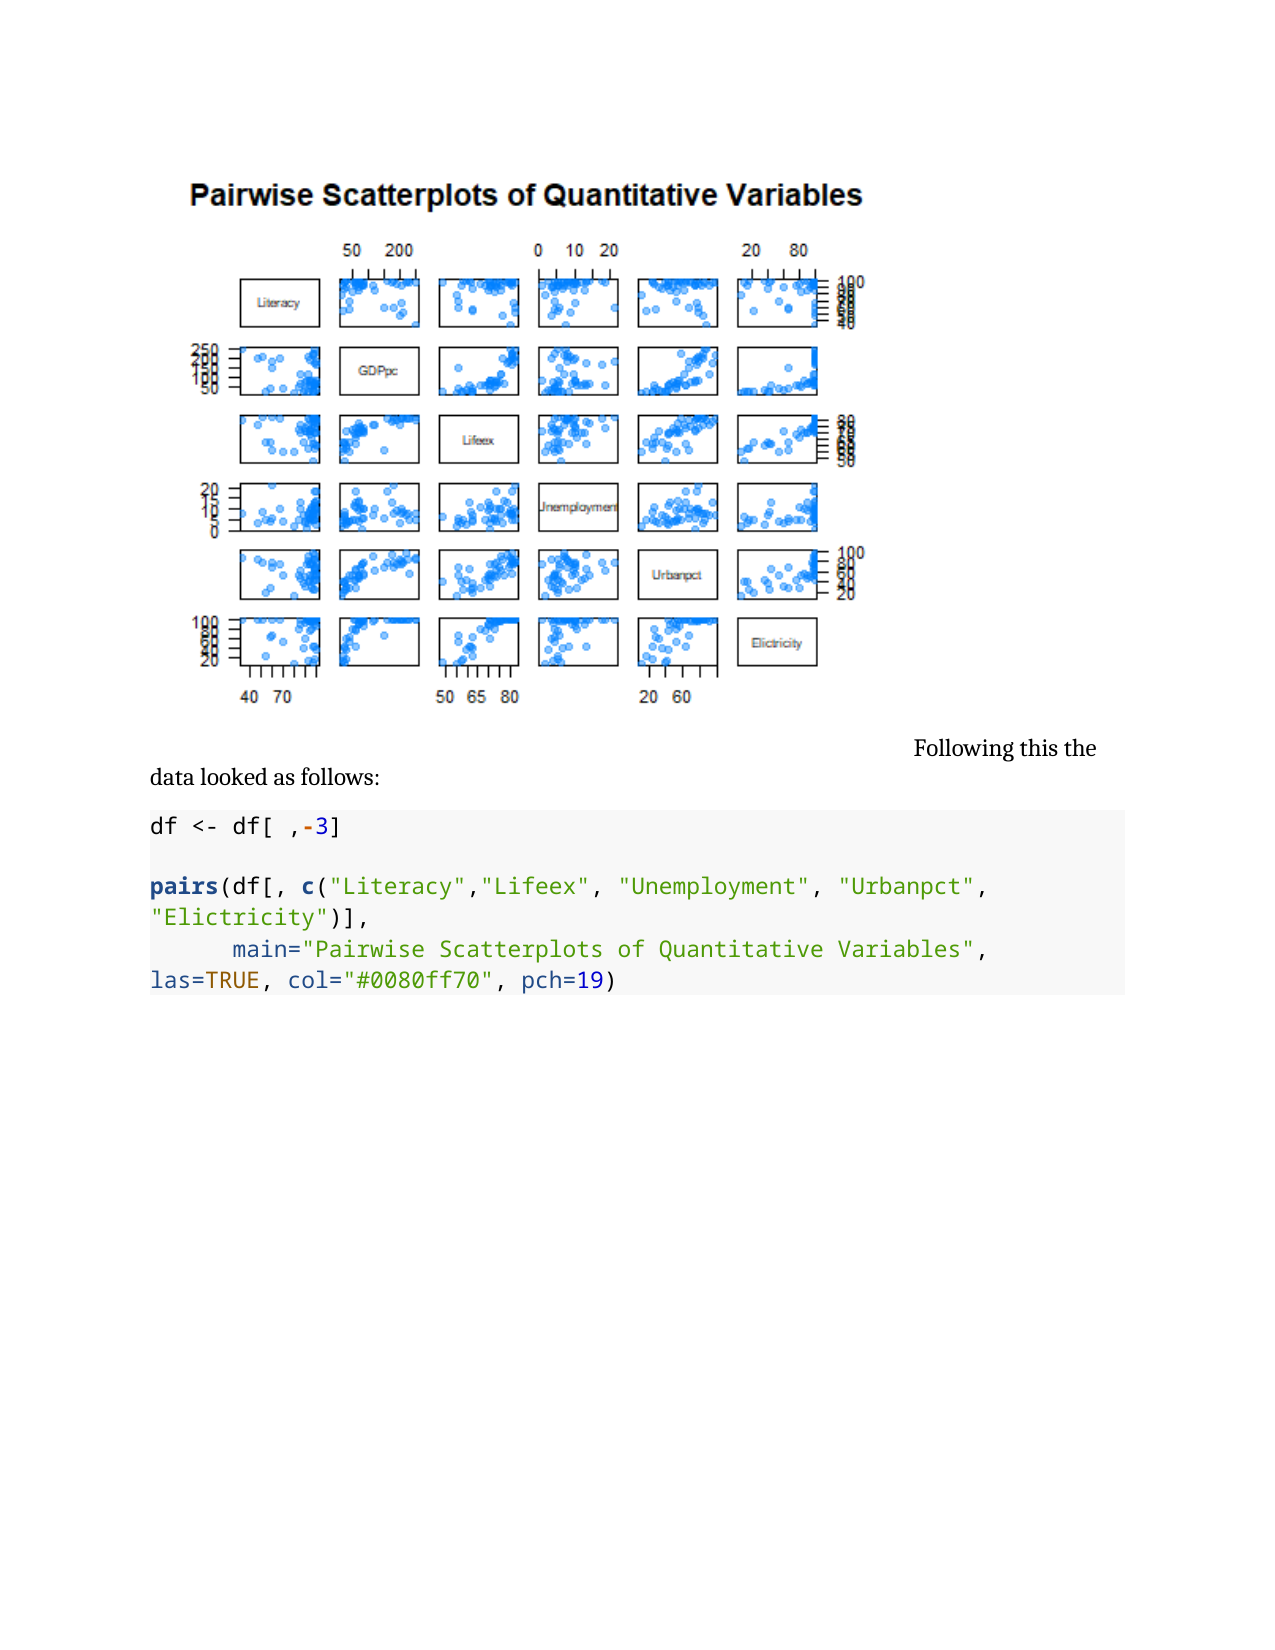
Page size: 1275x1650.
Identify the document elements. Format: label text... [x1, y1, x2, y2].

text df <- df[ ,-3] pairs(df[, c("Literacy","Lifeex", "Unemployment", "Urbanpct", "Elictricity")], main="Pairwise Scatterplots of Quantitative Variables", las=TRUE, col="#0080ff70", pch=19) [150, 810, 1125, 995]
picture [150, 150, 908, 757]
